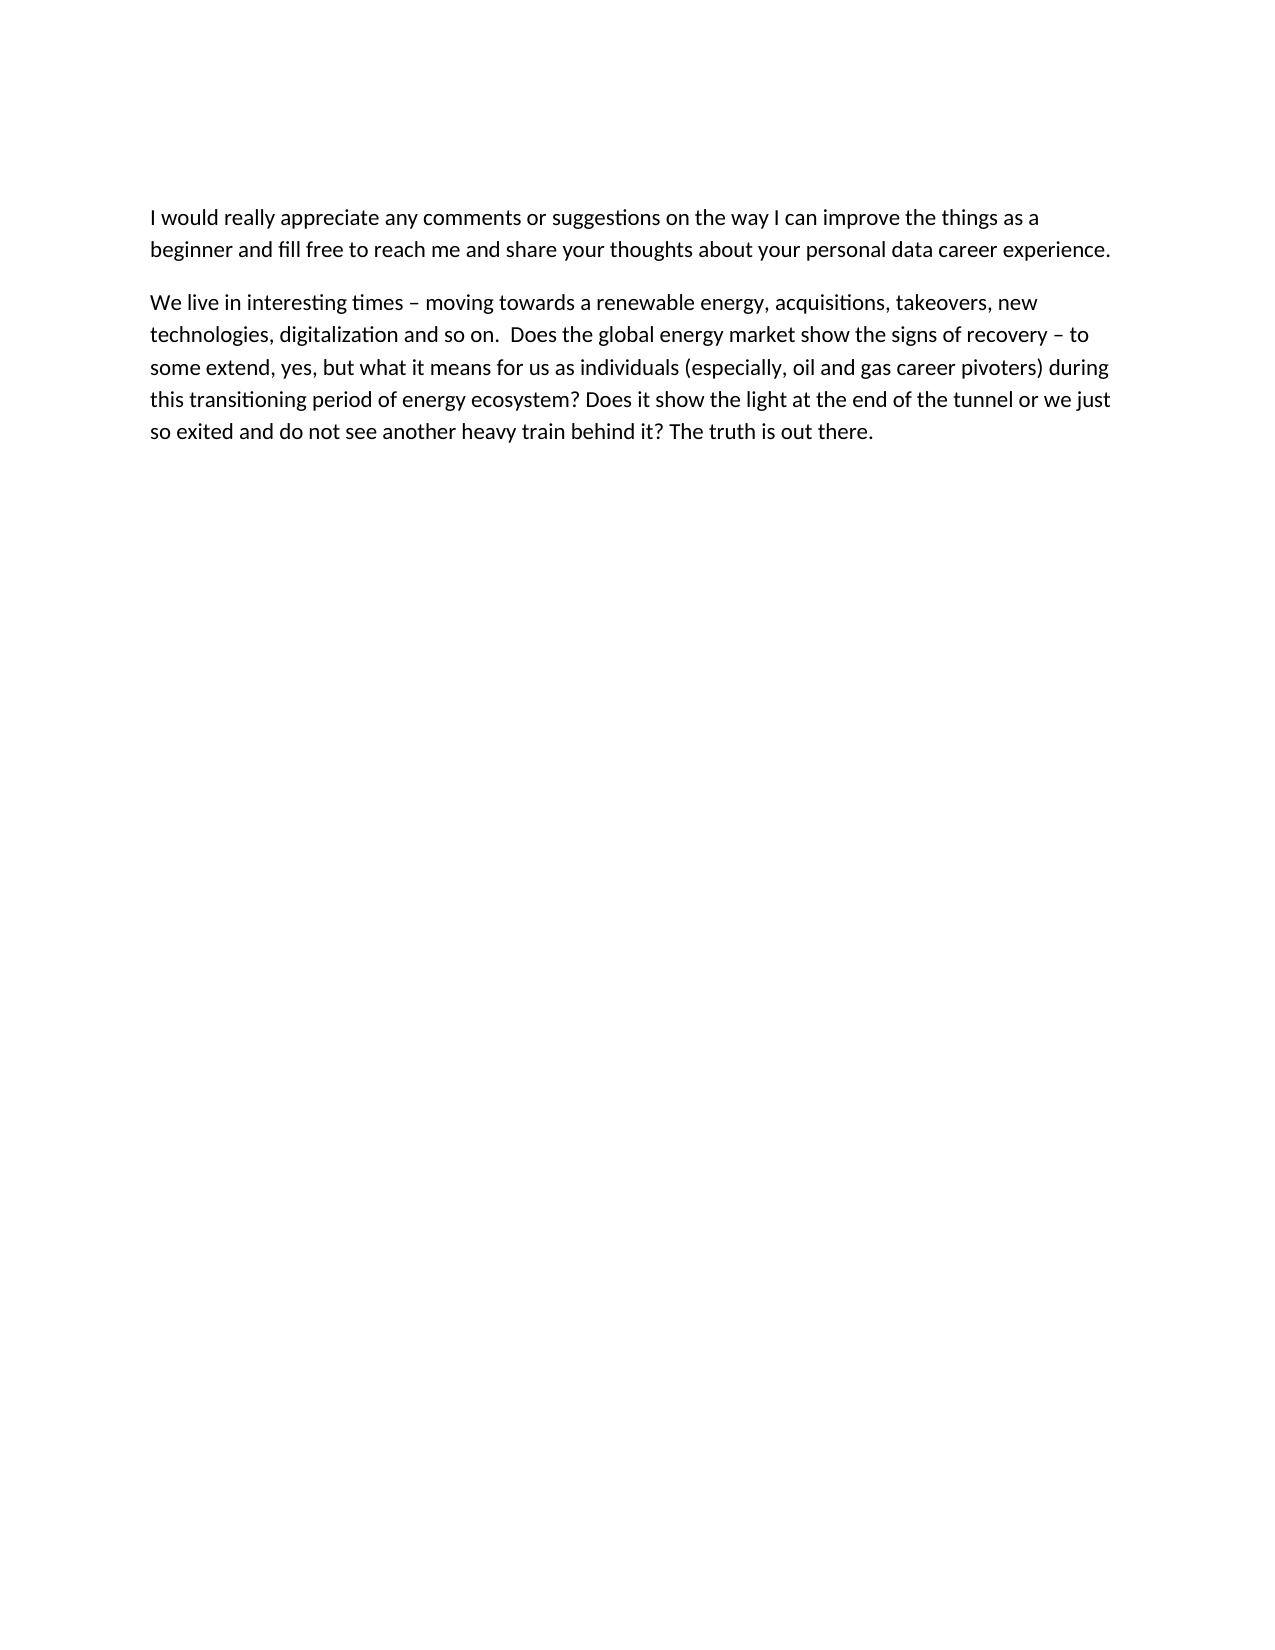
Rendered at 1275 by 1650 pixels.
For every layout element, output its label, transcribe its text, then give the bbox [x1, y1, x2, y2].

text We live in interesting times – moving towards a renewable energy, acquisitions, takeovers, new technologies, digitalization and so on. Does the global energy market show the signs of recovery – to some extend, yes, but what it means for us as individuals (especially, oil and gas career pivoters) during this transitioning period of energy ecosystem? Does it show the light at the end of the tunnel or we just so exited and do not see another heavy train behind it? The truth is out there. [150, 288, 1125, 445]
text I would really appreciate any comments or suggestions on the way I can improve the things as a beginner and fill free to reach me and share your thoughts about your personal data career experience. [150, 203, 1125, 263]
